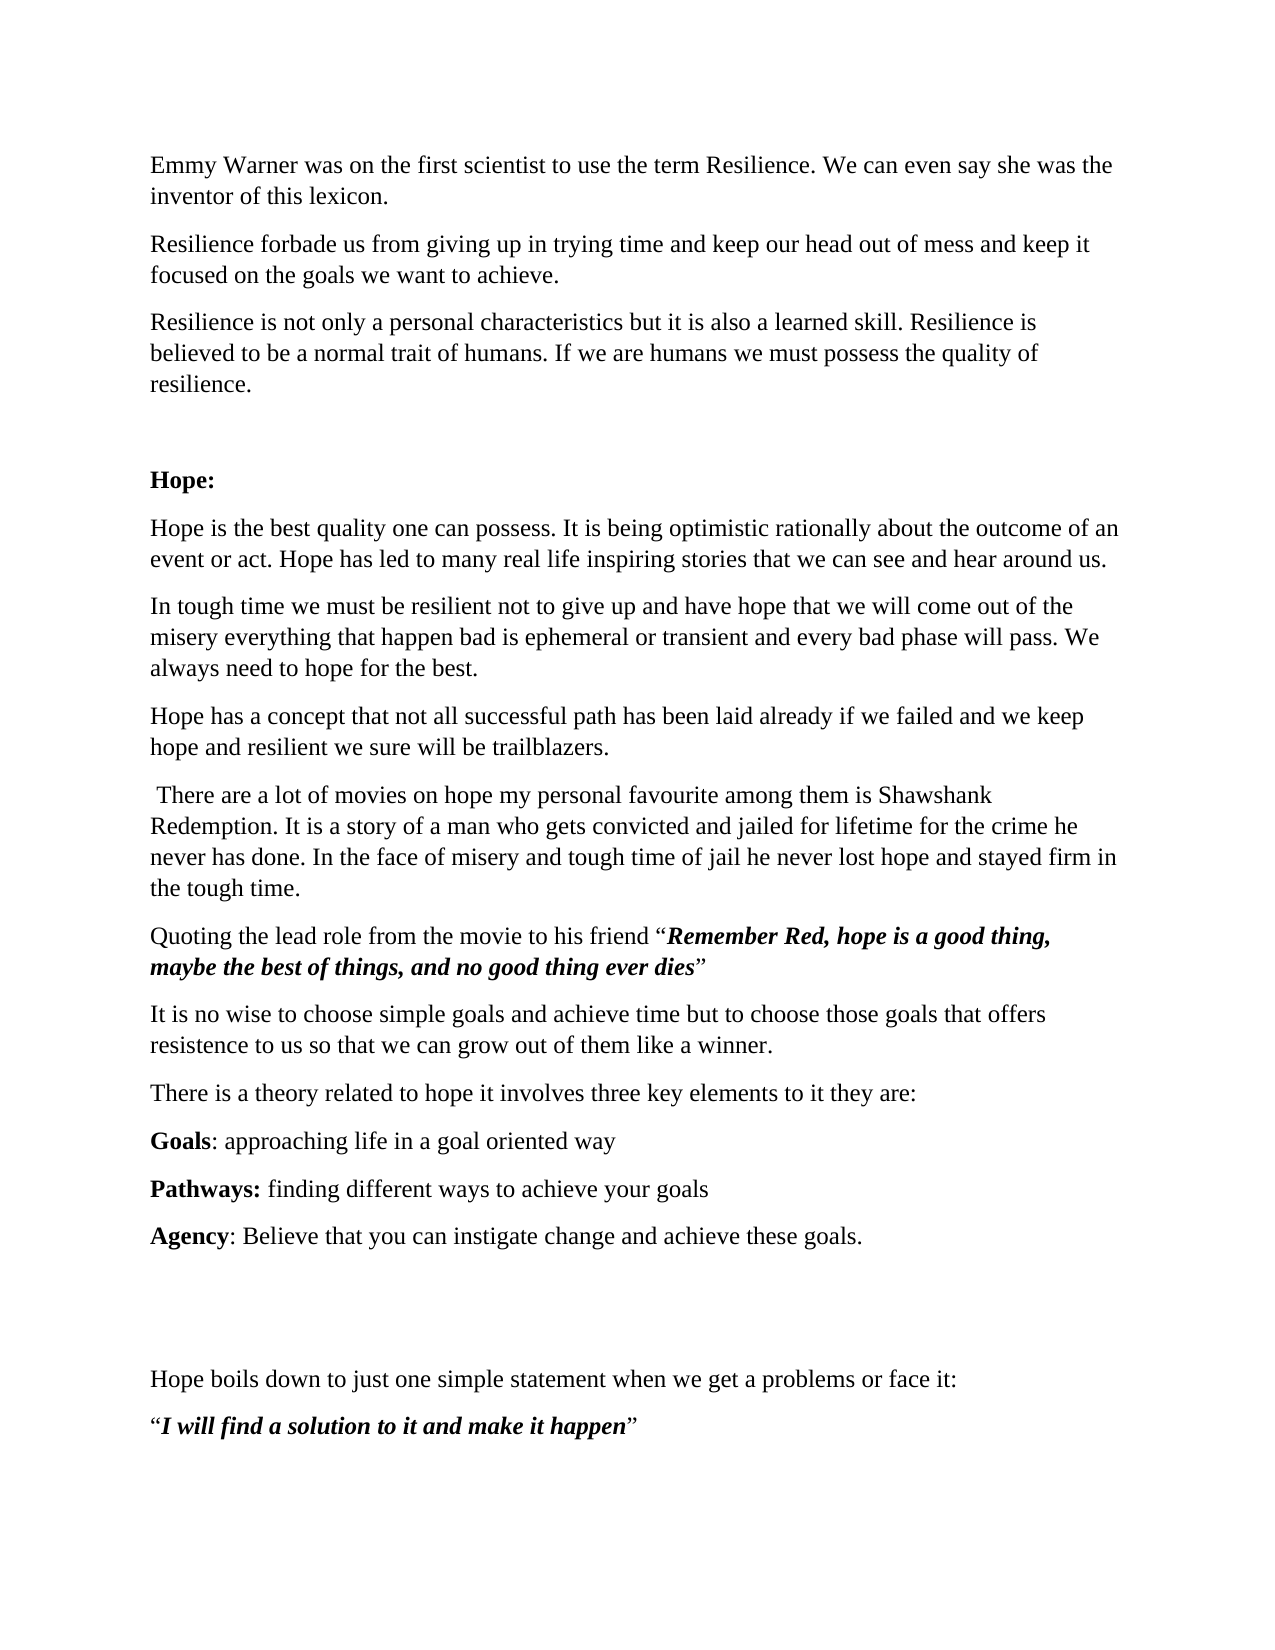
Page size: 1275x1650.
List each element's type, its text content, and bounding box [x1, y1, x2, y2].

text In tough time we must be resilient not to give up and have hope that we will come out of the misery everything that happen bad is ephemeral or transient and every bad phase will pass. We always need to hope for the best. [150, 591, 1125, 682]
text Quoting the lead role from the movie to his friend “Remember Red, hope is a good thing, maybe the best of things, and no good thing ever dies” [150, 921, 1125, 981]
text Emmy Warner was on the first scientist to use the term Resilience. We can even say she was the inventor of this lexicon. [150, 150, 1125, 210]
text Goals: approaching life in a goal oriented way [150, 1126, 1125, 1155]
text Resilience forbade us from giving up in trying time and keep our head out of mess and keep it focused on the goals we want to achieve. [150, 229, 1125, 288]
text “I will find a solution to it and make it happen” [150, 1411, 1125, 1440]
text Agency: Believe that you can instigate change and achieve these goals. [150, 1221, 1125, 1250]
text It is no wise to choose simple goals and achieve time but to choose those goals that offers resistence to us so that we can grow out of them like a winner. [150, 999, 1125, 1059]
text There is a theory related to hope it involves three key elements to it they are: [150, 1078, 1125, 1107]
text Hope is the best quality one can possess. It is being optimistic rationally about the outcome of an event or act. Hope has led to many real life inspiring stories that we can see and hear around us. [150, 513, 1125, 572]
text Hope: [150, 465, 1125, 494]
text Pathways: finding different ways to achieve your goals [150, 1174, 1125, 1202]
text Hope boils down to just one simple statement when we get a problems or face it: [150, 1364, 1125, 1392]
text Hope has a concept that not all successful path has been laid already if we failed and we keep hope and resilient we sure will be trailblazers. [150, 701, 1125, 761]
text There are a lot of movies on hope my personal favourite among them is Shawshank Redemption. It is a story of a man who gets convicted and jailed for lifetime for the crime he never has done. In the face of misery and tough time of jail he never lost hope and stayed firm in the tough time. [150, 780, 1125, 902]
text Resilience is not only a personal characteristics but it is also a learned skill. Resilience is believed to be a normal trait of humans. If we are humans we must possess the quality of resilience. [150, 307, 1125, 398]
